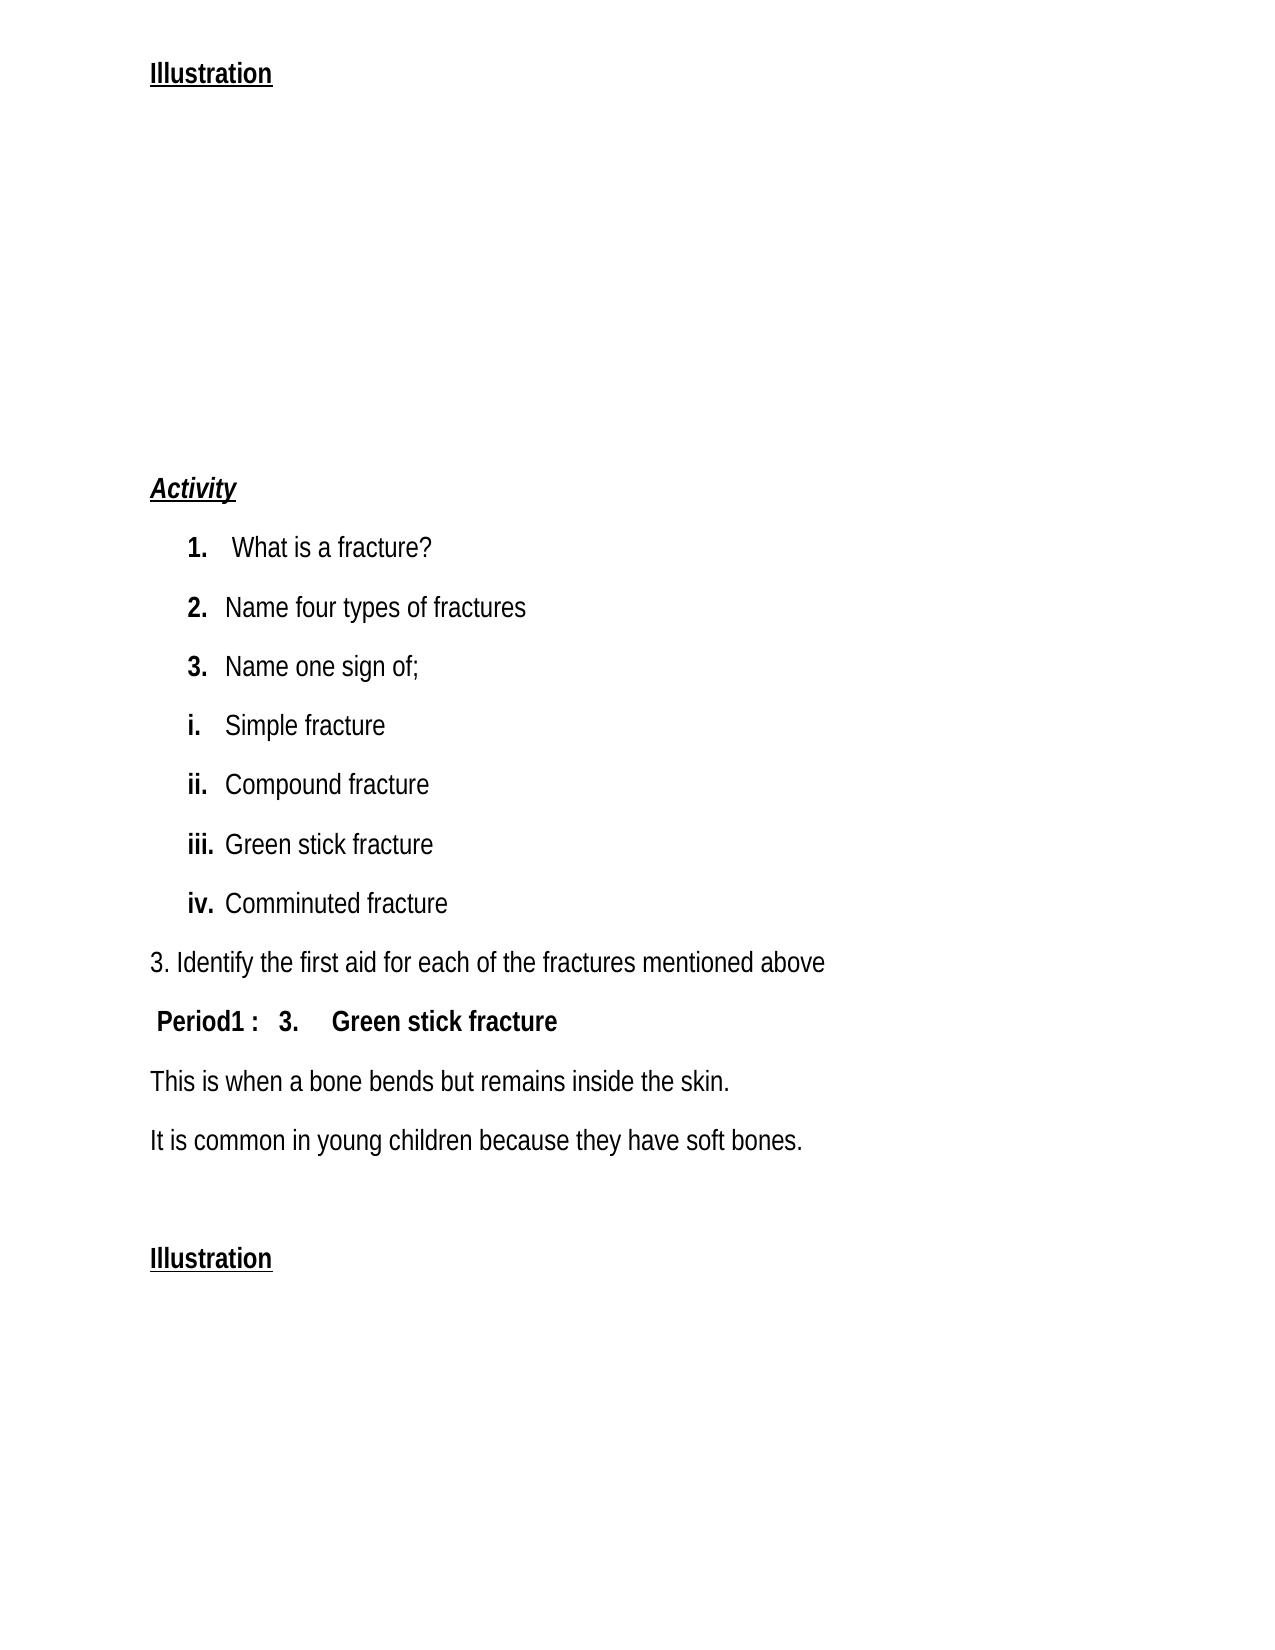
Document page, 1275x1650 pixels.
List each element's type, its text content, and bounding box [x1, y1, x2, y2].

list Name four types of fractures [187, 590, 1125, 623]
list Green stick fracture [187, 827, 1125, 860]
text Period1 : 3. Green stick fracture [150, 1004, 1125, 1038]
list Name one sign of; [187, 649, 1125, 682]
text This is when a bone bends but remains inside the skin. [150, 1064, 1125, 1097]
list Compound fracture [187, 767, 1125, 801]
list Comminuted fracture [187, 886, 1125, 919]
text Activity [150, 471, 1125, 504]
list Simple fracture [187, 708, 1125, 742]
text Illustration [150, 1242, 1125, 1275]
text It is common in young children because they have soft bones. [150, 1123, 1125, 1157]
list What is a fracture? [187, 530, 1125, 564]
text 3. Identify the first aid for each of the fractures mentioned above [150, 945, 1125, 979]
text Illustration [150, 56, 1125, 90]
